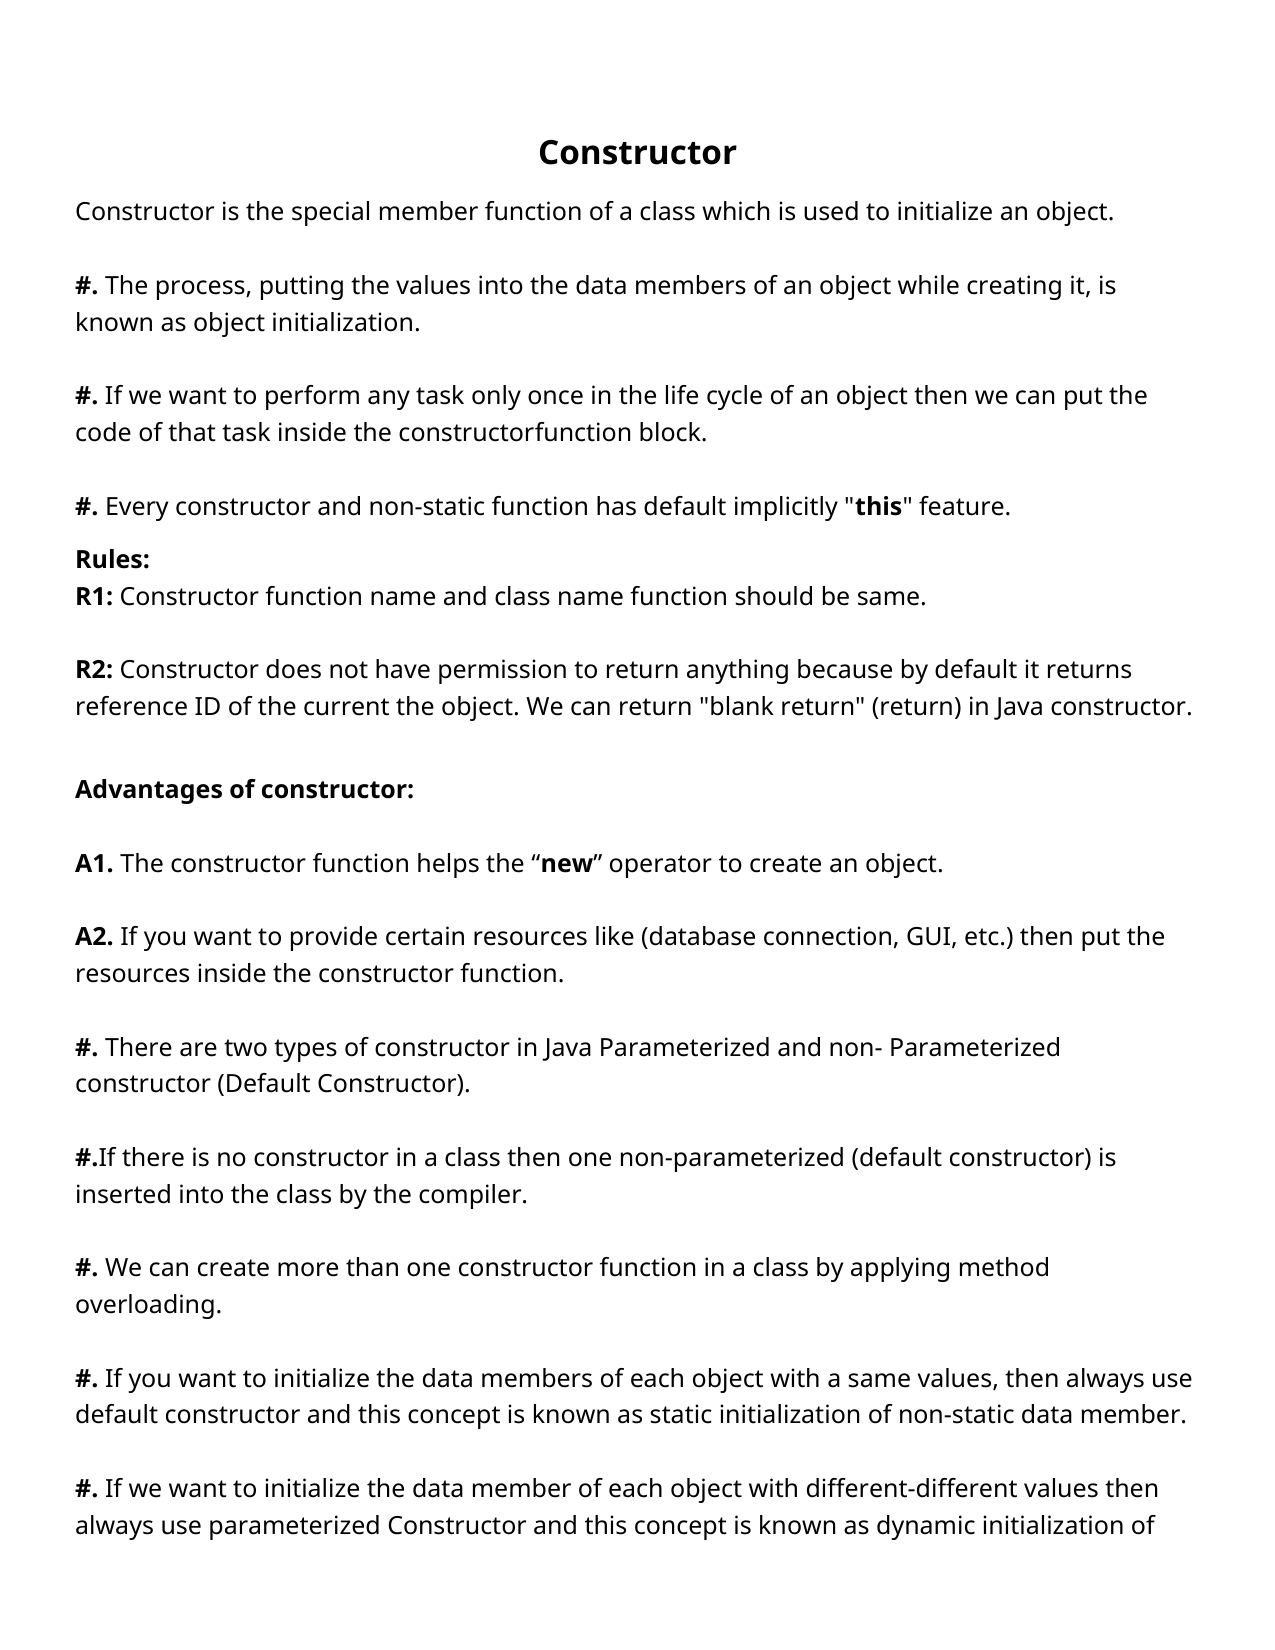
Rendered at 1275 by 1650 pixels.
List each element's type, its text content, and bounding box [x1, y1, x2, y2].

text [75, 772, 1200, 1541]
text Constructor [75, 128, 1200, 174]
text Constructor is the special member function of a class which is used to initialize an object. #. The process, putting the values into the data members of an object while creating it, is known as object initialization. #. If we want to perform any task only once in the life cycle of an object then we can put the code of that task inside the constructor​function block. #. Every constructor and non-static function has default implicitly "this" feature. [75, 194, 1200, 522]
text Rules: R1: Constructor function name and class name function should be same. R2: Constructor does not have permission to return anything because by default it returns reference ID of the current the object. We can return "blank return" (return) in Java constructor. [75, 542, 1200, 753]
